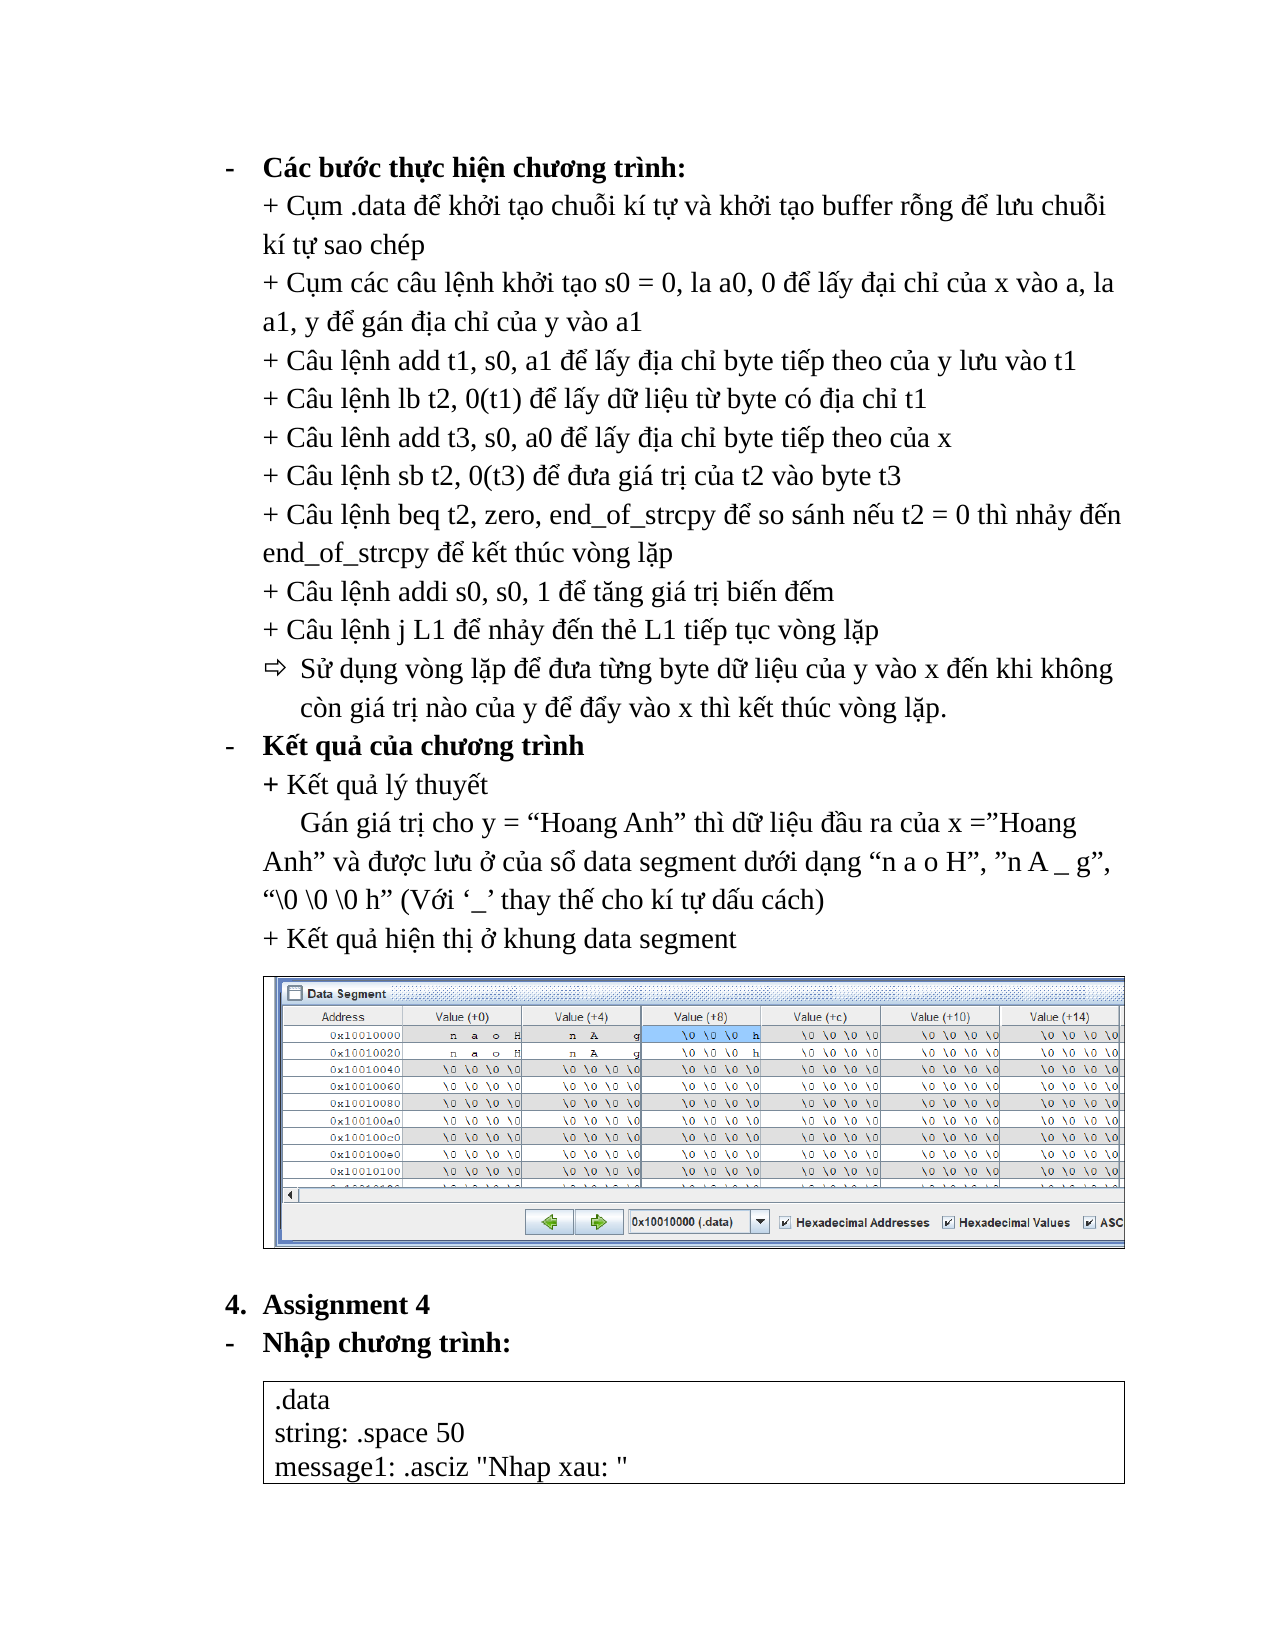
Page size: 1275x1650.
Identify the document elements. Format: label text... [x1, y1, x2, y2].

table_header [264, 977, 274, 1247]
list + Câu lệnh j L1 để nhảy đến thẻ L1 tiếp tục vòng lặp [262, 612, 1125, 646]
list + Câu lênh add t3, s0, a0 để lấy địa chỉ byte tiếp theo của x [262, 420, 1125, 453]
list + Kết quả hiện thị ở khung data segment [262, 921, 1125, 954]
list Các bước thực hiện chương trình: [225, 150, 1125, 183]
list + Kết quả lý thuyết [262, 767, 1125, 800]
list “\0 \0 \0 h” (Với ‘_’ thay thế cho kí tự dấu cách) [262, 882, 1125, 916]
list Sử dụng vòng lặp để đưa từng byte dữ liệu của y vào x đến khi không còn giá trị nào của y để đẩy vào x thì kết thúc vòng lặp. [262, 651, 1125, 723]
list + Cụm .data để khởi tạo chuỗi kí tự và khởi tạo buffer rỗng để lưu chuỗi kí tự sao chép [262, 188, 1125, 261]
list Nhập chương trình: [225, 1326, 1125, 1359]
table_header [264, 1382, 1124, 1482]
list Gán giá trị cho y = “Hoang Anh” thì dữ liệu đầu ra của x =”Hoang Anh” và được lưu ở của sổ data segment dưới dạng “n a o H”, ”n A _ g”, [262, 805, 1125, 877]
list + Cụm các câu lệnh khởi tạo s0 = 0, la a0, 0 để lấy đại chỉ của x vào a, la a1, y để gán địa chỉ của y vào a1 [262, 266, 1125, 338]
list + Câu lệnh sb t2, 0(t3) để đưa giá trị của t2 vào byte t3 [262, 458, 1125, 492]
picture [274, 977, 1125, 1248]
list Kết quả của chương trình [225, 728, 1125, 762]
list + Câu lệnh add t1, s0, a1 để lấy địa chỉ byte tiếp theo của y lưu vào t1 [262, 343, 1125, 376]
list Assignment 4 [225, 1287, 1125, 1321]
list + Câu lệnh addi s0, s0, 1 để tăng giá trị biến đếm [262, 574, 1125, 607]
list + Câu lệnh beq t2, zero, end_of_strcpy để so sánh nếu t2 = 0 thì nhảy đến end_of_strcpy để kết thúc vòng lặp [262, 497, 1125, 569]
list + Câu lệnh lb t2, 0(t1) để lấy dữ liệu từ byte có địa chỉ t1 [262, 381, 1125, 415]
